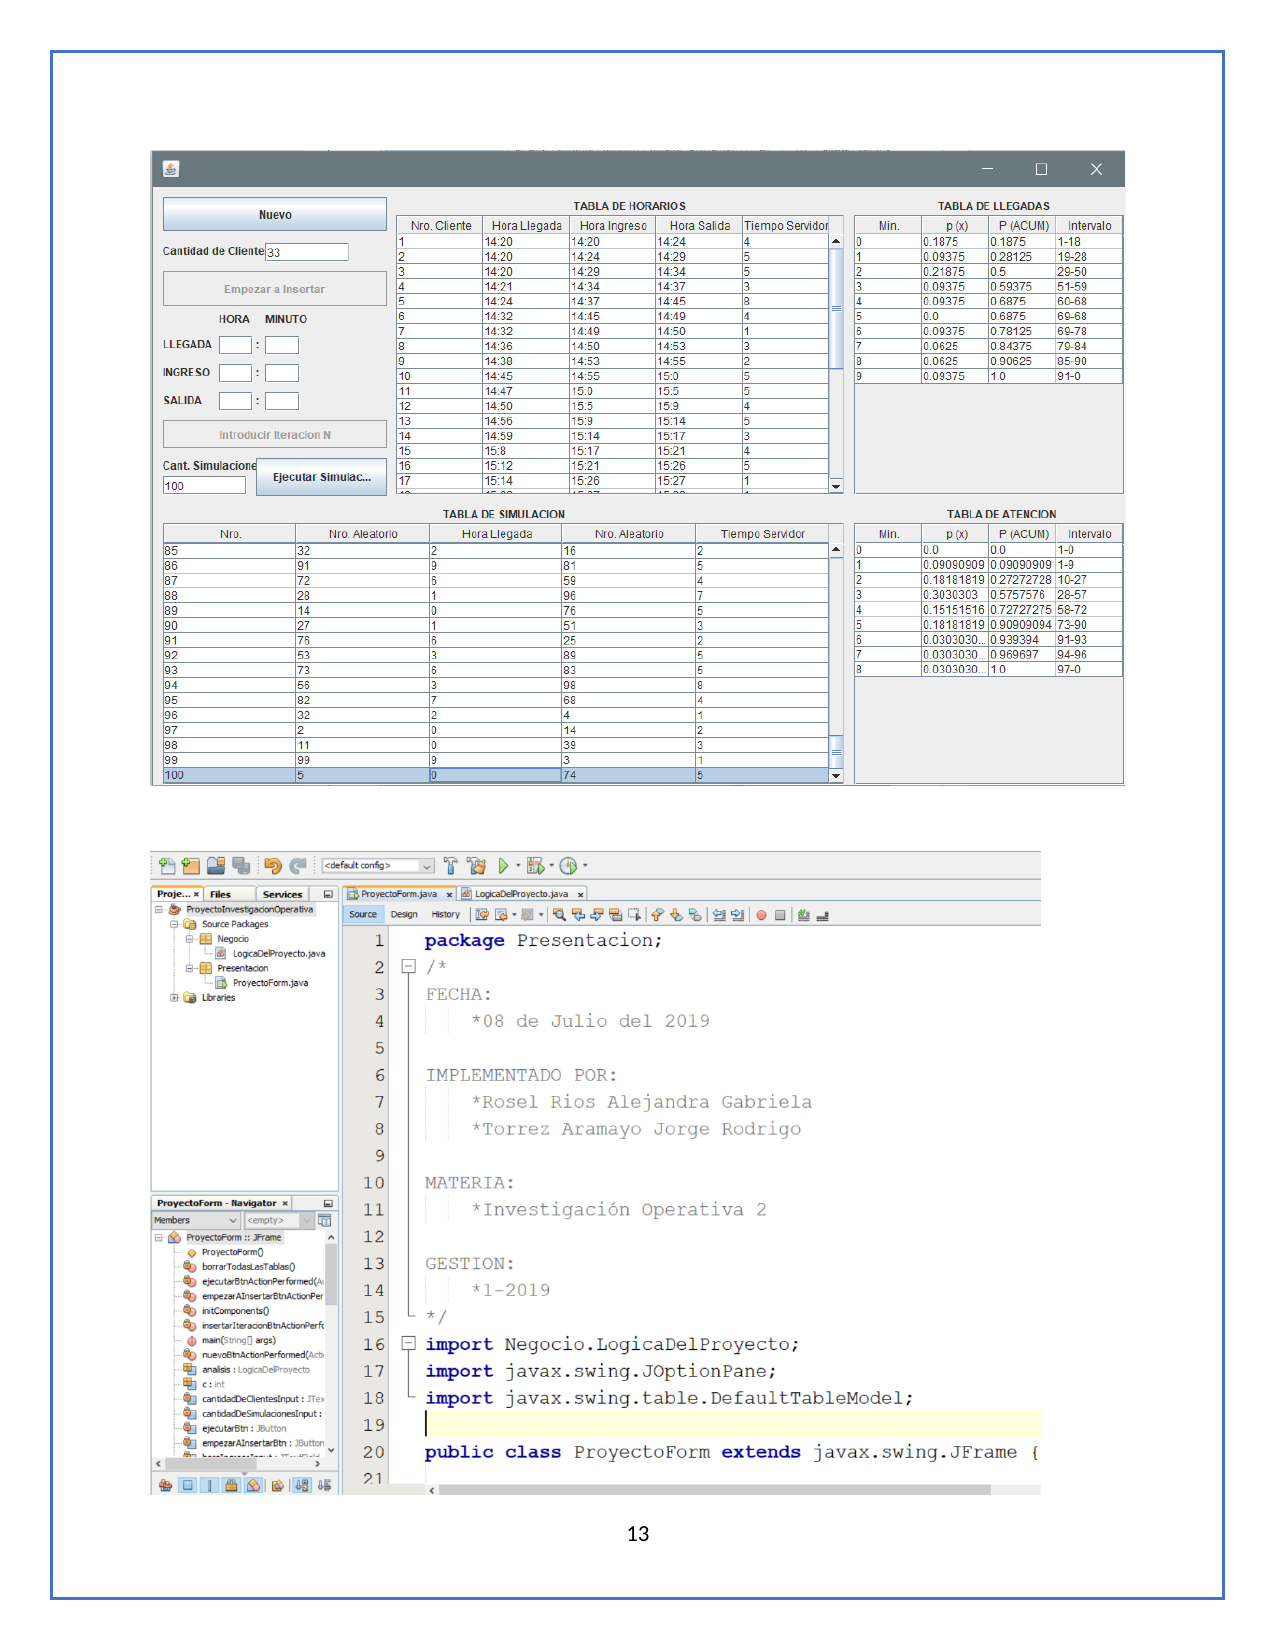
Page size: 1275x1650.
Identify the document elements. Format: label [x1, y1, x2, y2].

picture [150, 150, 1125, 786]
picture [150, 851, 1041, 1495]
